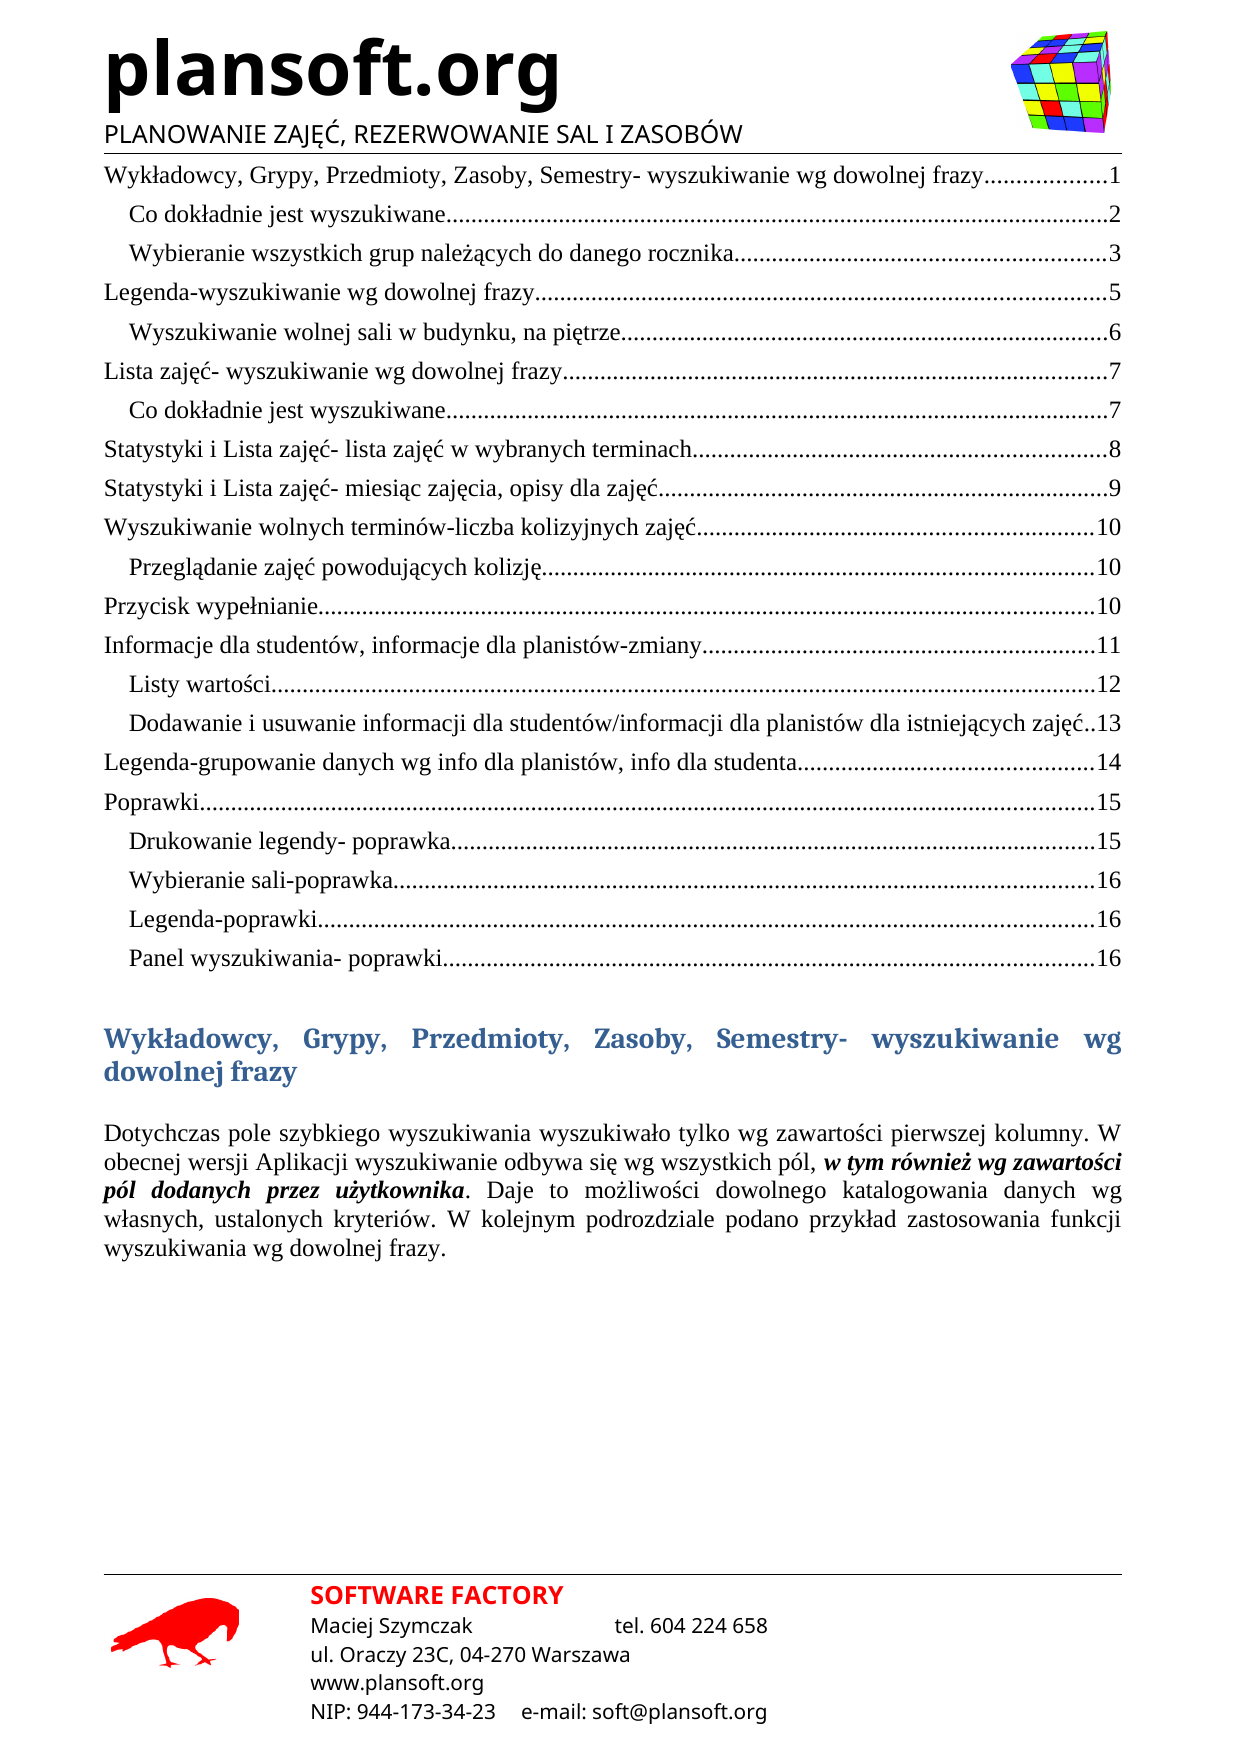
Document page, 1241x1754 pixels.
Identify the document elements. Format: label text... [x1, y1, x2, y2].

text Wyszukiwanie wolnych terminów-liczba kolizyjnych zajęć 10 [103, 512, 1122, 541]
text Co dokładnie jest wyszukiwane 2 [128, 199, 1122, 228]
text Poprawki 15 [103, 787, 1122, 815]
text Informacje dla studentów, informacje dla planistów-zmiany 11 [103, 630, 1122, 659]
text Dotychczas pole szybkiego wyszukiwania wyszukiwało tylko wg zawartości pierwszej kolumny. W obecnej wersji Aplikacji wyszukiwanie odbywa się wg wszystkich pól, w tym również wg zawartości pól dodanych przez użytkownika. Daje to możliwości dowolnego katalogowania danych wg własnych, ustalonych kryteriów. W kolejnym podrozdziale podano przykład zastosowania funkcji wyszukiwania wg dowolnej frazy. [103, 1118, 1122, 1262]
text Listy wartości 12 [128, 669, 1122, 698]
text Dodawanie i usuwanie informacji dla studentów/informacji dla planistów dla istniejących zajęć 13 [128, 708, 1122, 737]
subtitle Wykładowcy, Grypy, Przedmioty, Zasoby, Semestry- wyszukiwanie wg dowolnej frazy [103, 1022, 1122, 1089]
picture [1011, 31, 1111, 133]
text Legenda-poprawki 16 [128, 904, 1122, 933]
text Lista zajęć- wyszukiwanie wg dowolnej frazy 7 [103, 356, 1122, 384]
text Drukowanie legendy- poprawka 15 [128, 826, 1122, 854]
text Przeglądanie zajęć powodujących kolizję 10 [128, 552, 1122, 580]
text Przycisk wypełnianie 10 [103, 591, 1122, 619]
text Wykładowcy, Grypy, Przedmioty, Zasoby, Semestry- wyszukiwanie wg dowolnej frazy 1 [103, 160, 1122, 189]
text Statystyki i Lista zajęć- miesiąc zajęcia, opisy dla zajęć 9 [103, 473, 1122, 502]
text Wybieranie wszystkich grup należących do danego rocznika 3 [128, 238, 1122, 267]
text Legenda-wyszukiwanie wg dowolnej frazy 5 [103, 277, 1122, 306]
text Panel wyszukiwania- poprawki 16 [128, 943, 1122, 972]
text Legenda-grupowanie danych wg info dla planistów, info dla studenta 14 [103, 747, 1122, 776]
text Statystyki i Lista zajęć- lista zajęć w wybranych terminach 8 [103, 434, 1122, 463]
text Wybieranie sali-poprawka 16 [128, 865, 1122, 894]
text Wyszukiwanie wolnej sali w budynku, na piętrze 6 [128, 317, 1122, 345]
text Co dokładnie jest wyszukiwane 7 [128, 395, 1122, 424]
picture [111, 1598, 239, 1668]
